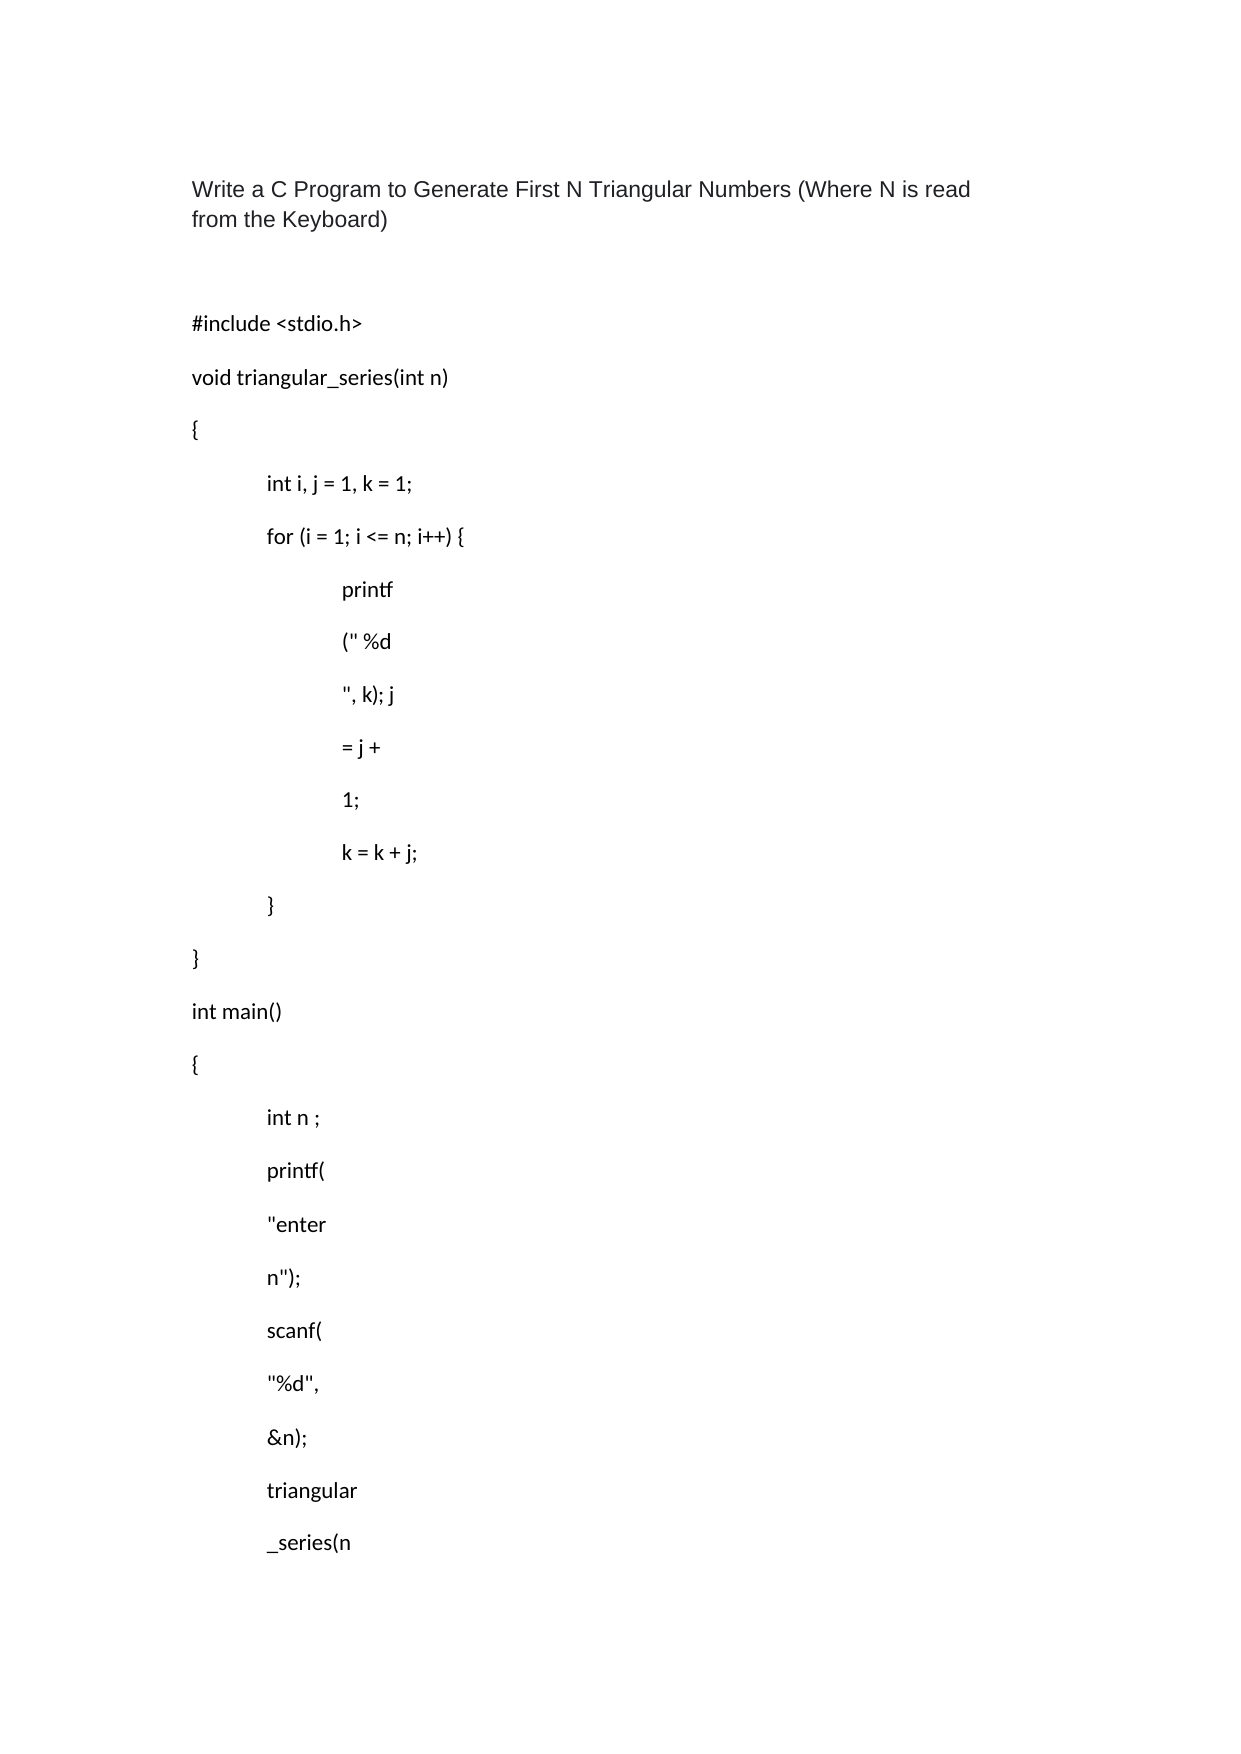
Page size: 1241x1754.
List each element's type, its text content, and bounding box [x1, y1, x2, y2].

text int main() [192, 997, 1090, 1025]
text Write a C Program to Generate First N Triangular Numbers (Where N is read from the Keyboard) [192, 176, 983, 233]
text } [192, 944, 1090, 972]
text int n ; printf("enter n"); scanf("%d",&n); [267, 1103, 328, 1451]
text } [267, 891, 1090, 919]
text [267, 1476, 358, 1557]
text { [192, 1050, 1090, 1078]
text #include <stdio.h> [192, 309, 1090, 337]
text for (i = 1; i <= n; i++) { [267, 522, 1090, 550]
text int i, j = 1, k = 1; [267, 469, 1090, 497]
text { [192, 416, 1090, 444]
text printf(" %d ", k); j = j + 1; [342, 575, 394, 813]
text k = k + j; [342, 838, 1090, 866]
text void triangular_series(int n) [192, 363, 1090, 391]
